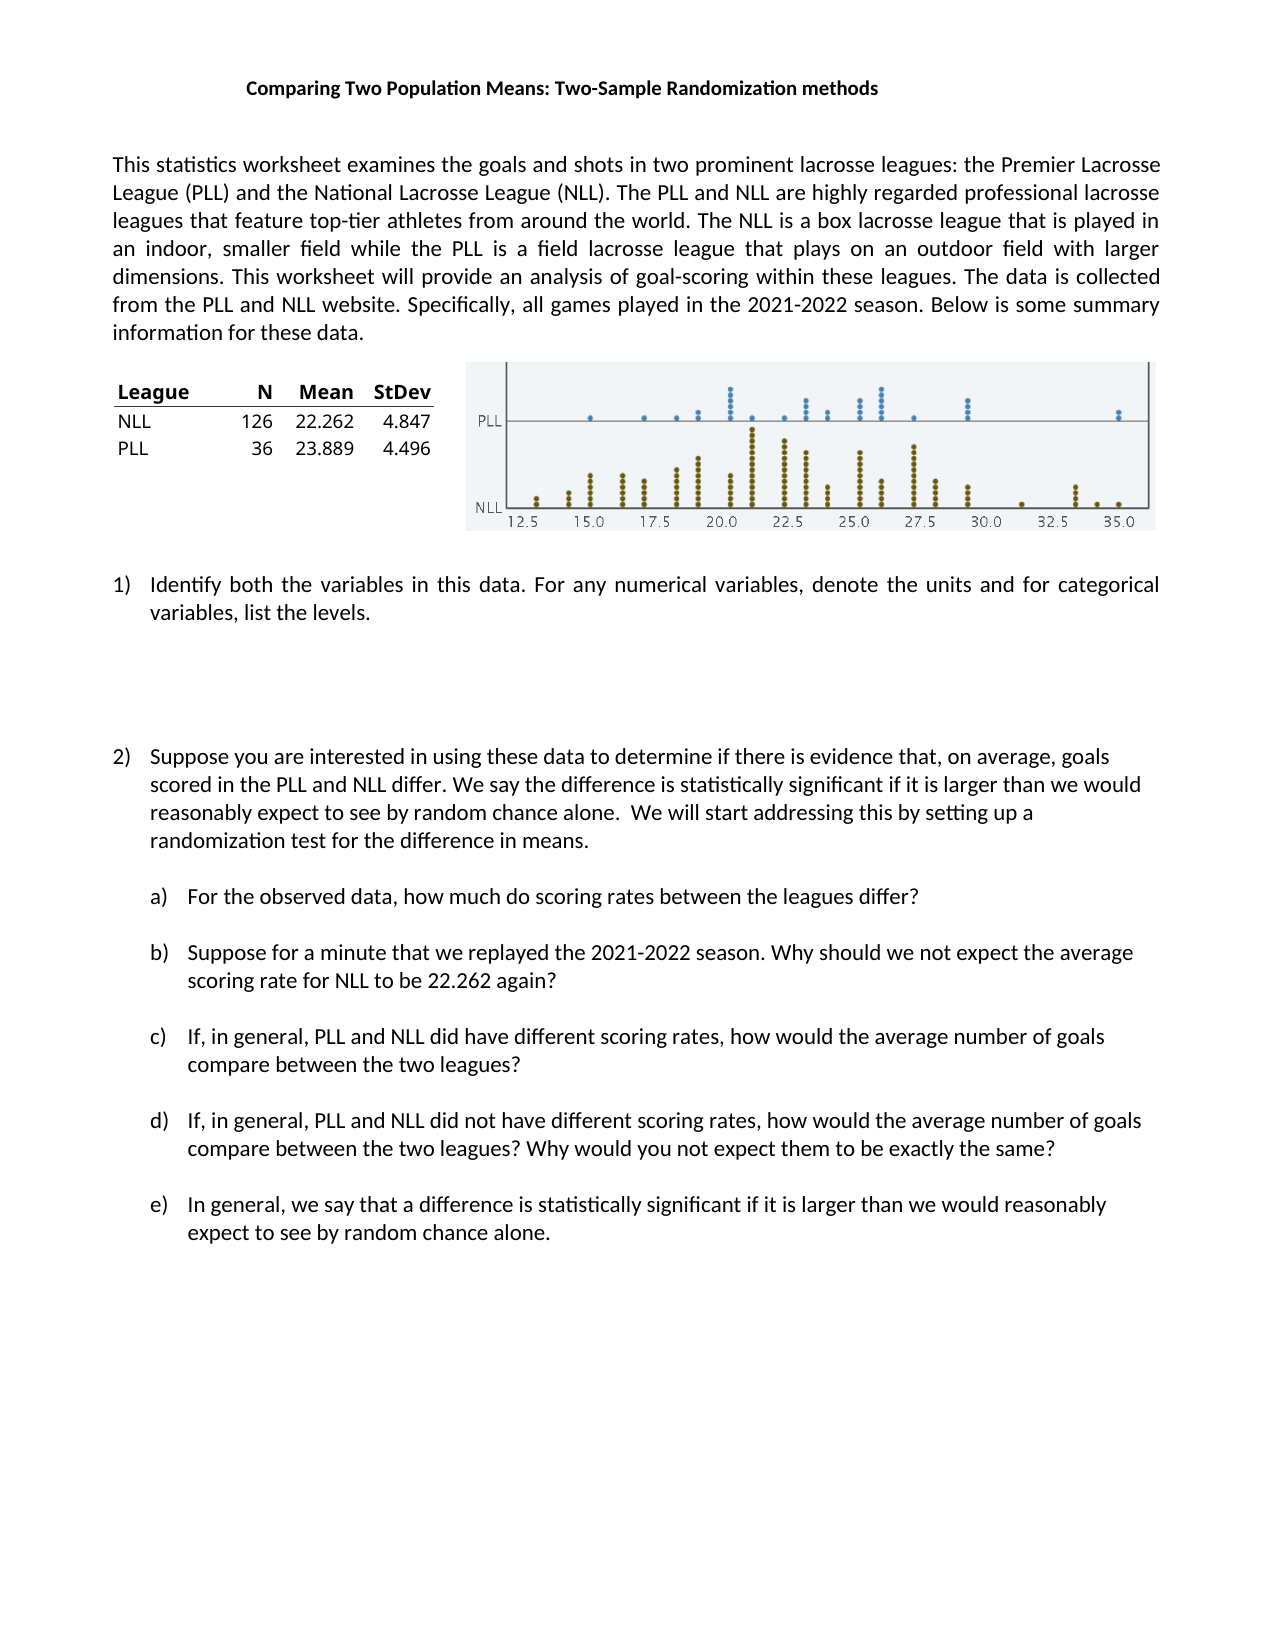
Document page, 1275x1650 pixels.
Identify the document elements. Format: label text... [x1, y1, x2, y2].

table_header StDev [357, 374, 434, 406]
table_cell 4.847 [357, 407, 434, 434]
list This statistics worksheet examines the goals and shots in two prominent lacrosse leagues: the Premier Lacrosse League (PLL) and the National Lacrosse League (NLL). The PLL and NLL are highly regarded professional lacrosse leagues that feature top-tier athletes from around the world. The NLL is a box lacrosse league that is played in an indoor, smaller field while the PLL is a field lacrosse league that plays on an outdoor field with larger dimensions. This worksheet will provide an analysis of goal-scoring within these leagues. The data is collected from the PLL and NLL website. Specifically, all games played in the 2021-2022 season. Below is some summary information for these data. [112, 150, 1162, 346]
table_header League [114, 374, 233, 406]
list Suppose for a minute that we replayed the 2021-2022 season. Why should we not expect the average scoring rate for NLL to be 22.262 again? [150, 938, 1162, 994]
table_cell PLL [114, 434, 233, 461]
table_header N [233, 374, 276, 406]
list In general, we say that a difference is statistically significant if it is larger than we would reasonably expect to see by random chance alone. [150, 1191, 1162, 1247]
list Identify both the variables in this data. For any numerical variables, denote the units and for categorical variables, list the levels. [112, 570, 1162, 626]
table_cell NLL [114, 407, 233, 434]
table_cell 126 [233, 407, 276, 434]
list If, in general, PLL and NLL did have different scoring rates, how would the average number of goals compare between the two leagues? [150, 1022, 1162, 1078]
table_cell 4.496 [357, 434, 434, 461]
list For the observed data, how much do scoring rates between the leagues differ? [150, 882, 1162, 910]
picture [465, 362, 1156, 531]
table_header Mean [276, 374, 357, 406]
list Suppose you are interested in using these data to determine if there is evidence that, on average, goals scored in the PLL and NLL differ. We say the difference is statistically significant if it is larger than we would reasonably expect to see by random chance alone. We will start addressing this by setting up a randomization test for the difference in means. [112, 742, 1162, 854]
list If, in general, PLL and NLL did not have different scoring rates, how would the average number of goals compare between the two leagues? Why would you not expect them to be exactly the same? [150, 1106, 1162, 1162]
table_cell 23.889 [276, 434, 357, 461]
table_cell 36 [233, 434, 276, 461]
table_cell 22.262 [276, 407, 357, 434]
